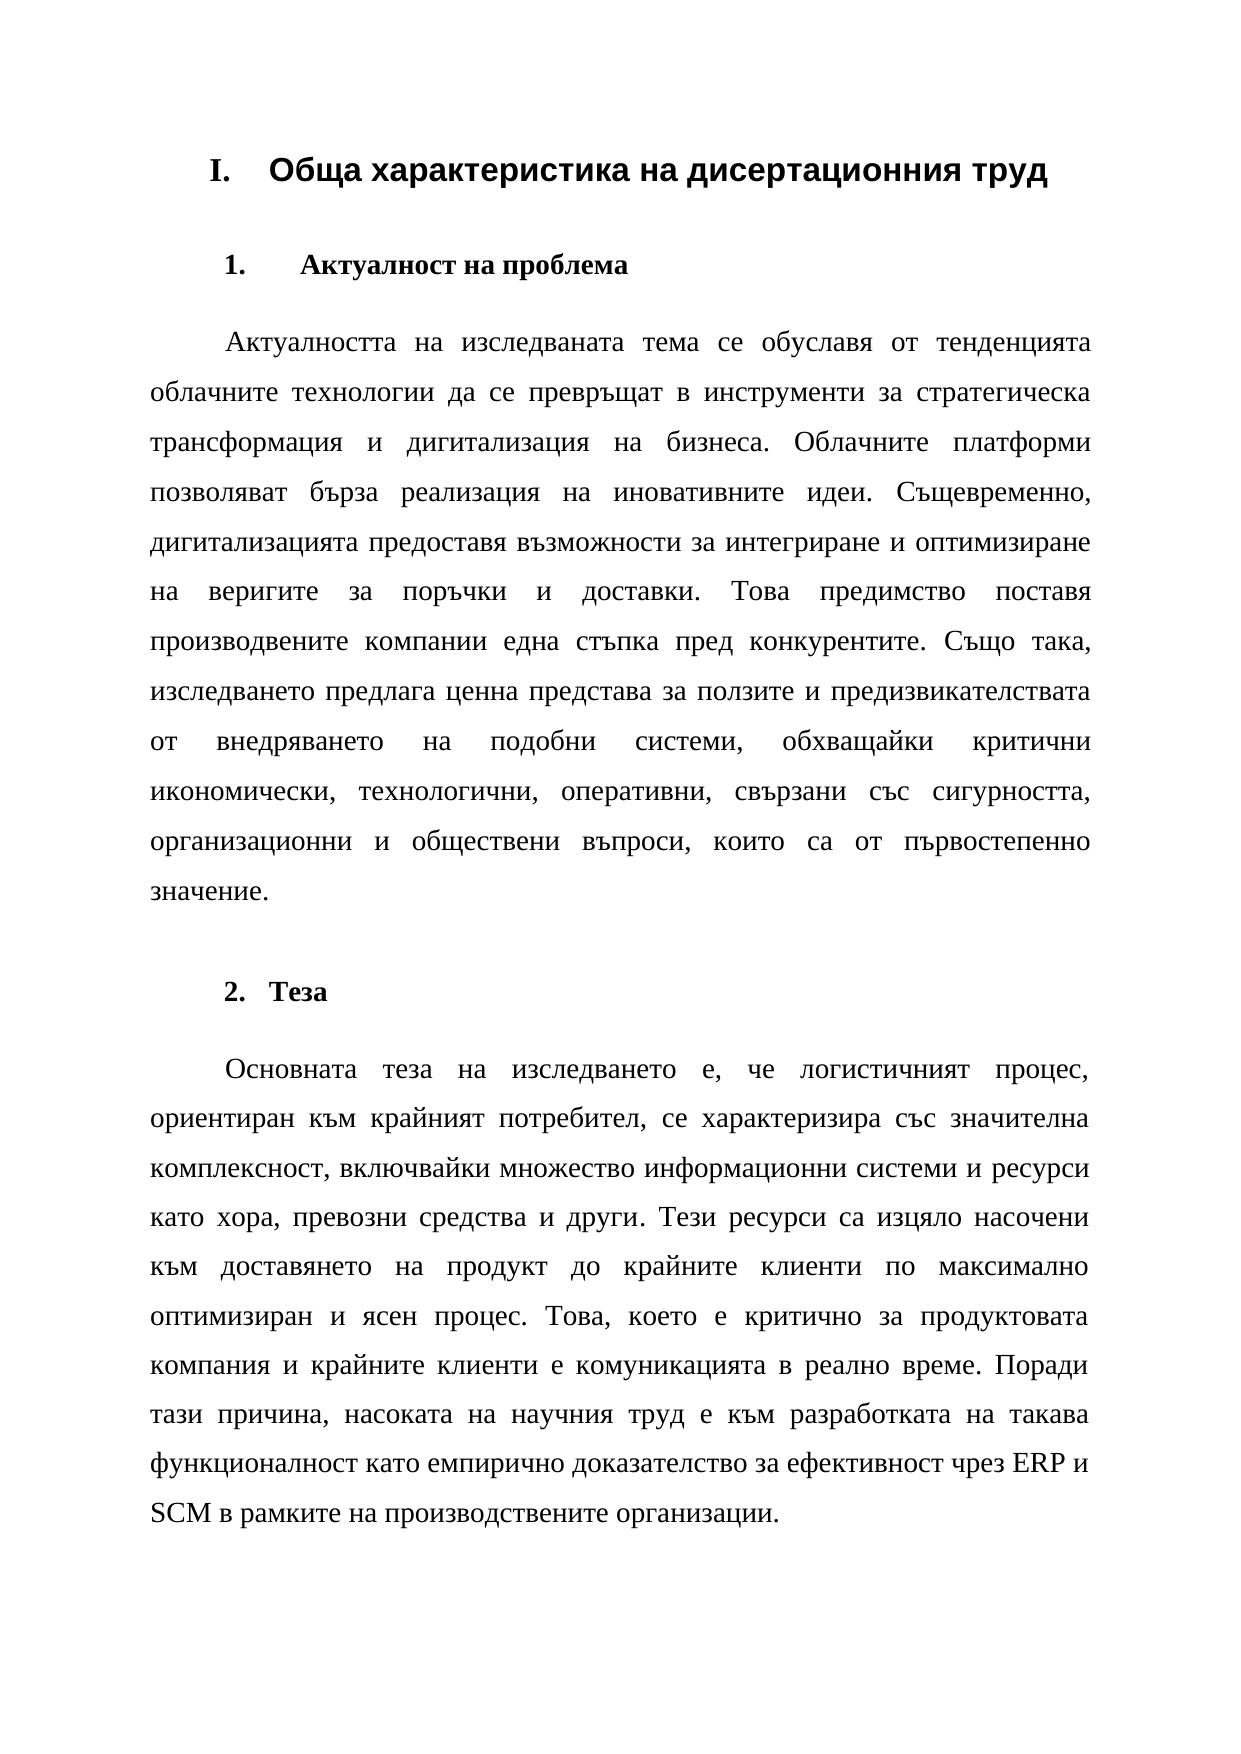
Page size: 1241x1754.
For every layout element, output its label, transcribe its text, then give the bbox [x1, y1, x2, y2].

list Обща характеристика на дисертационния труд [209, 150, 1091, 247]
text Основната теза на изследването е, че логистичният процес, ориентиран към крайният потребител, се характеризира със значителна комплексност, включвайки множество информационни системи и ресурси като хора, превозни средства и други. Тези ресурси са изцяло насочени към доставянето на продукт до крайните клиенти по максимално оптимизиран и ясен процес. Това, което е критично за продуктовата компания и крайните клиенти е комуникацията в реално време. Поради тази причина, насоката на научния труд е към разработката на такава функционалност като емпирично доказателство за ефективност чрез ERP и SCM в рамките на производствените организации. [150, 1051, 1089, 1528]
text Актуалността на изследваната тема се обуславя от тенденцията облачните технологии да се превръщат в инструменти за стратегическа трансформация и дигитализация на бизнеса. Облачните платформи позволяват бърза реализация на иновативните идеи. Същевременно, дигитализацията предоставя възможности за интегриране и оптимизиране на веригите за поръчки и доставки. Това предимство поставя производвените компании една стъпка пред конкурентите. Също така, изследването предлага ценна представа за ползите и предизвикателствата от внедряването на подобни системи, обхващайки критични икономически, технологични, оперативни, свързани със сигурността, организационни и обществени въпроси, които са от първостепенно значение. [150, 324, 1092, 906]
list Теза [224, 974, 1092, 1033]
list Актуалност на проблема [224, 247, 1092, 306]
